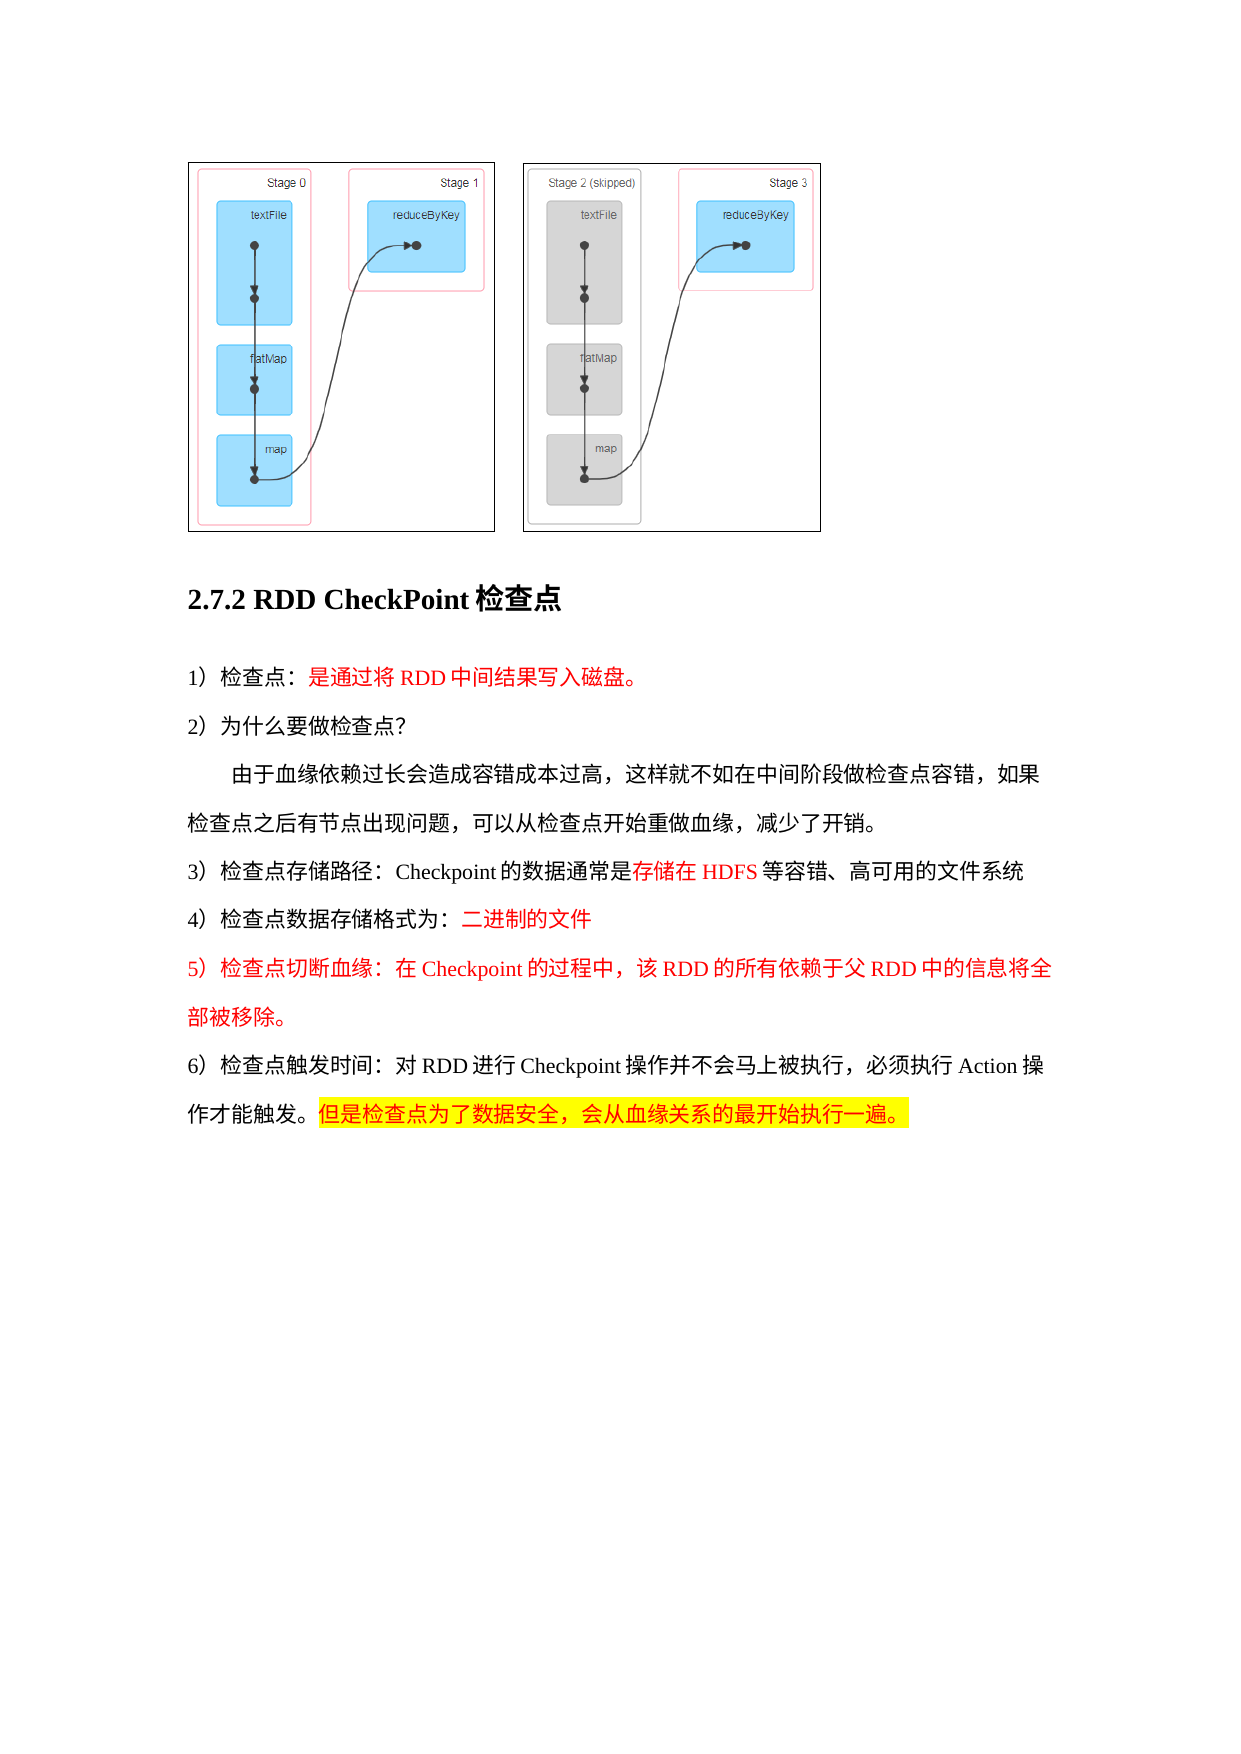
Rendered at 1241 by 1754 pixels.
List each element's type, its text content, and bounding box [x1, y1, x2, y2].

text 4）检查点数据存储格式为：二进制的文件 [187, 902, 1053, 934]
text 6）检查点触发时间：对RDD进行Checkpoint操作并不会马上被执行，必须执行Action操作才能触发。但是检查点为了数据安全，会从血缘关系的最开始执行一遍。 [187, 1047, 1053, 1129]
picture [189, 163, 494, 531]
text 1）检查点：是通过将RDD中间结果写入磁盘。 [187, 660, 1053, 692]
text 2）为什么要做检查点？ [187, 708, 1053, 741]
text 3）检查点存储路径：Checkpoint的数据通常是存储在HDFS等容错、高可用的文件系统 [187, 854, 1053, 886]
picture [524, 164, 820, 531]
text 5）检查点切断血缘：在Checkpoint的过程中，该RDD的所有依赖于父RDD中的信息将全部被移除。 [187, 950, 1053, 1032]
text 由于血缘依赖过长会造成容错成本过高，这样就不如在中间阶段做检查点容错，如果检查点之后有节点出现问题，可以从检查点开始重做血缘，减少了开销。 [187, 757, 1053, 838]
subtitle 2.7.2 RDD CheckPoint检查点 [187, 564, 1053, 629]
